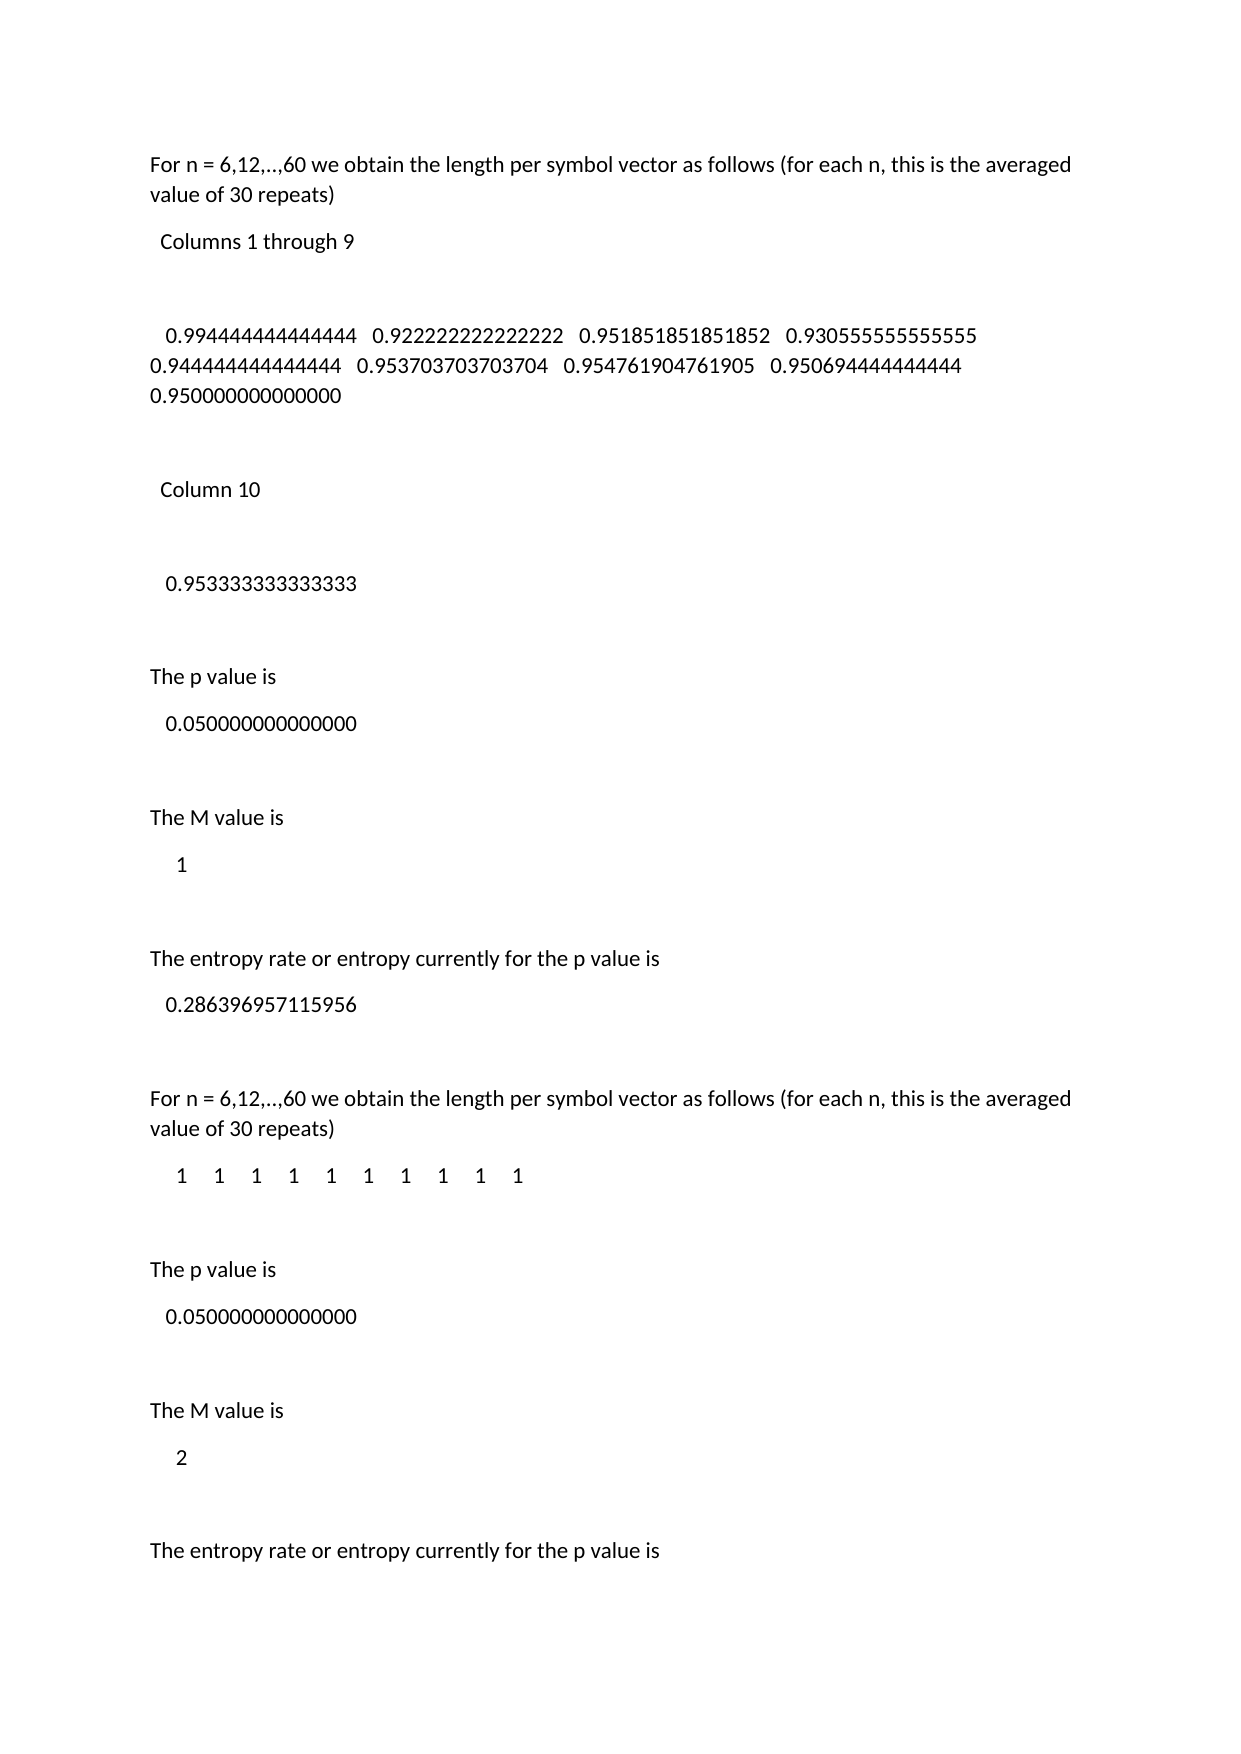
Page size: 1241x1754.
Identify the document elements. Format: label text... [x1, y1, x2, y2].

text For n = 6,12,..,60 we obtain the length per symbol vector as follows (for each n, this is the averaged value of 30 repeats) [150, 1084, 1090, 1143]
text 2 [150, 1443, 1090, 1471]
text For n = 6,12,..,60 we obtain the length per symbol vector as follows (for each n, this is the averaged value of 30 repeats) [150, 150, 1090, 208]
text The p value is [150, 1255, 1090, 1283]
text 1 1 1 1 1 1 1 1 1 1 [150, 1161, 1090, 1189]
text 1 [150, 850, 1090, 878]
text The M value is [150, 803, 1090, 831]
text 0.050000000000000 [150, 1302, 1090, 1330]
text 0.953333333333333 [150, 569, 1090, 597]
text The entropy rate or entropy currently for the p value is [150, 944, 1090, 972]
text Columns 1 through 9 [150, 227, 1090, 255]
text 0.286396957115956 [150, 991, 1090, 1019]
text The M value is [150, 1396, 1090, 1424]
text 0.994444444444444 0.922222222222222 0.951851851851852 0.930555555555555 0.944444444444444 0.953703703703704 0.954761904761905 0.950694444444444 0.950000000000000 [150, 321, 1090, 409]
text 0.050000000000000 [150, 709, 1090, 737]
text The entropy rate or entropy currently for the p value is [150, 1536, 1090, 1564]
text Column 10 [150, 475, 1090, 503]
text The p value is [150, 662, 1090, 691]
